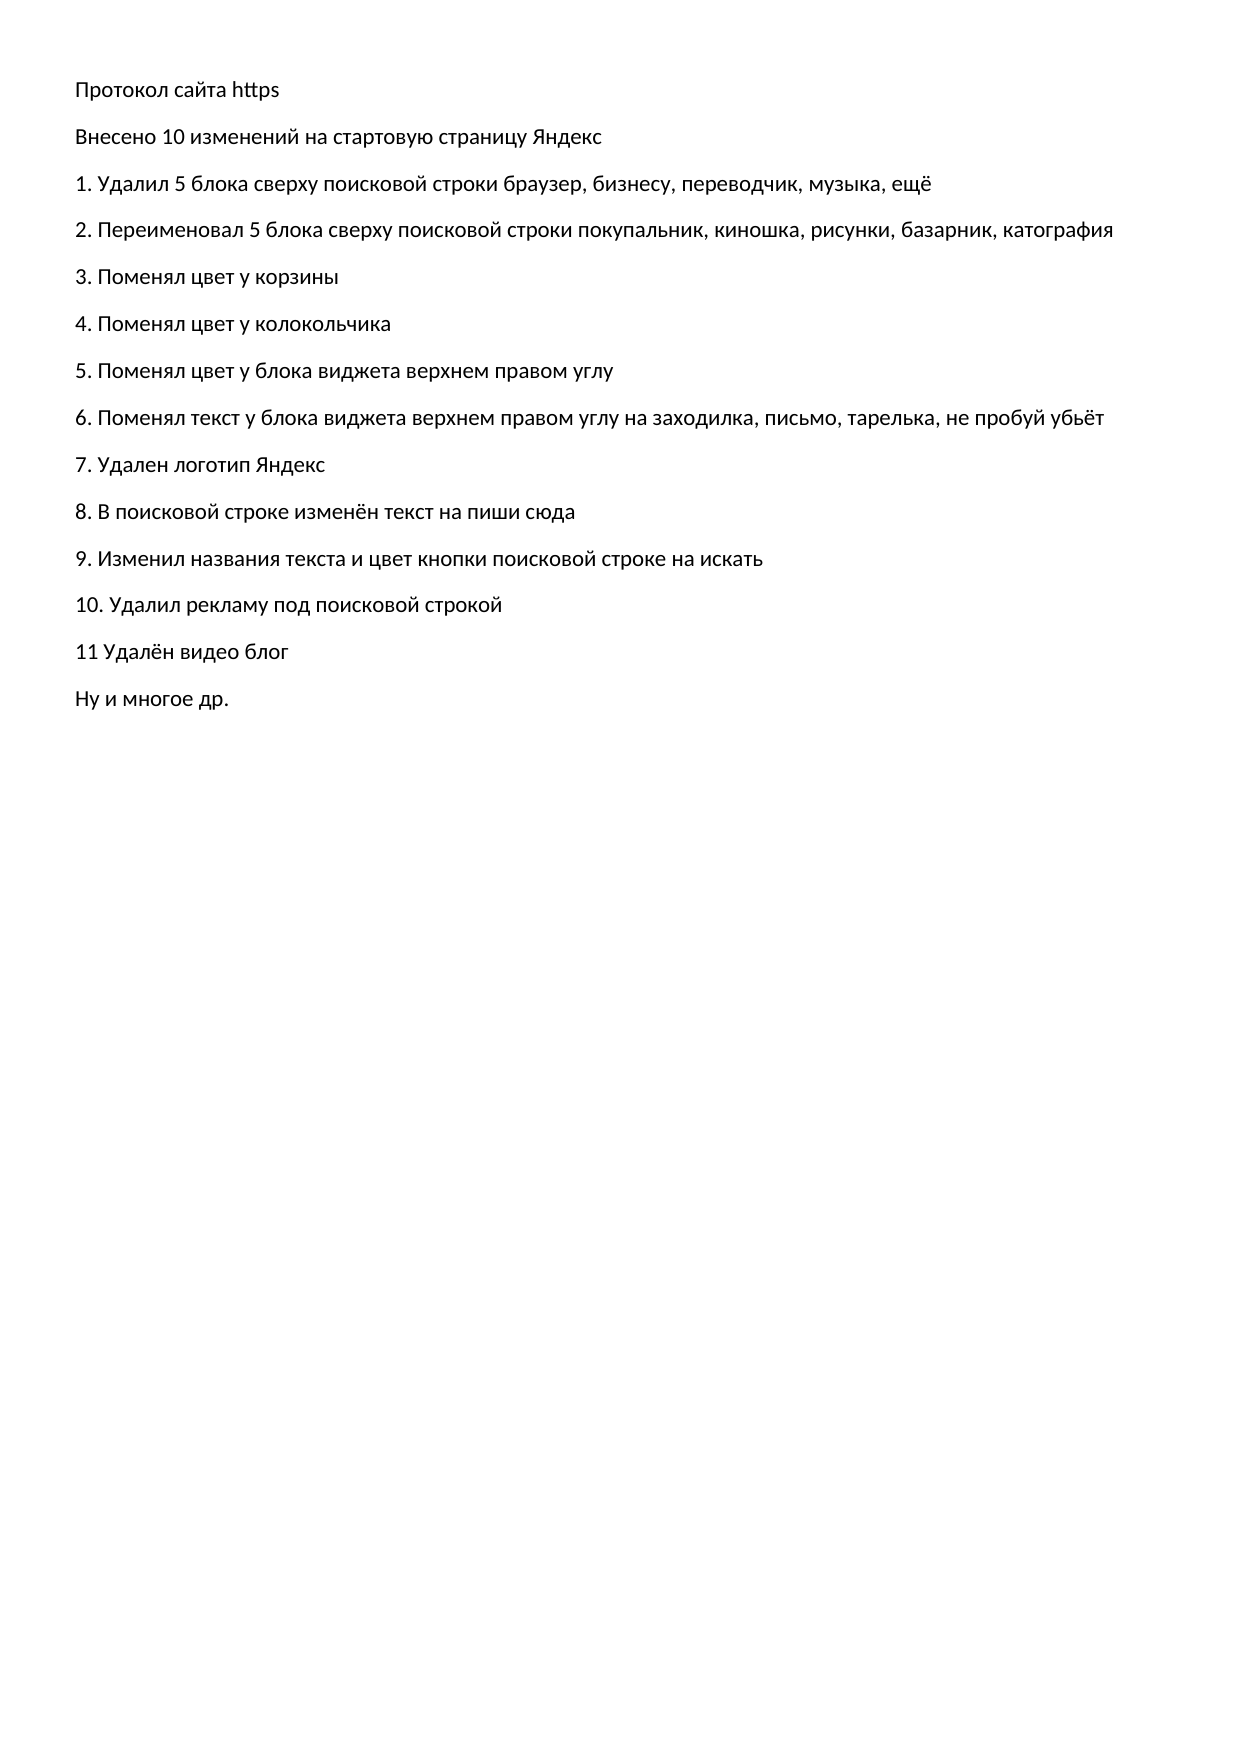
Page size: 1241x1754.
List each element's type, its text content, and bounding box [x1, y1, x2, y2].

text 10. Удалил рекламу под поисковой строкой [75, 591, 1165, 619]
text 9. Изменил названия текста и цвет кнопки поисковой строке на искать [75, 544, 1165, 572]
text 4. Поменял цвет у колокольчика [75, 309, 1165, 337]
text Внесено 10 изменений на стартовую страницу Яндекс [75, 122, 1165, 150]
text 1. Удалил 5 блока сверху поисковой строки браузер, бизнесу, переводчик, музыка, ещё [75, 169, 1165, 197]
text Ну и многое др. [75, 684, 1165, 712]
text 3. Поменял цвет у корзины [75, 262, 1165, 291]
text Протокол сайта https [75, 75, 1165, 103]
text 11 Удалён видео блог [75, 637, 1165, 666]
text 6. Поменял текст у блока виджета верхнем правом углу на заходилка, письмо, тарелька, не пробуй убьёт [75, 403, 1165, 431]
text 2. Переименовал 5 блока сверху поисковой строки покупальник, киношка, рисунки, базарник, катография [75, 216, 1165, 244]
text 8. В поисковой строке изменён текст на пиши сюда [75, 497, 1165, 525]
text 5. Поменял цвет у блока виджета верхнем правом углу [75, 356, 1165, 384]
text 7. Удален логотип Яндекс [75, 450, 1165, 478]
